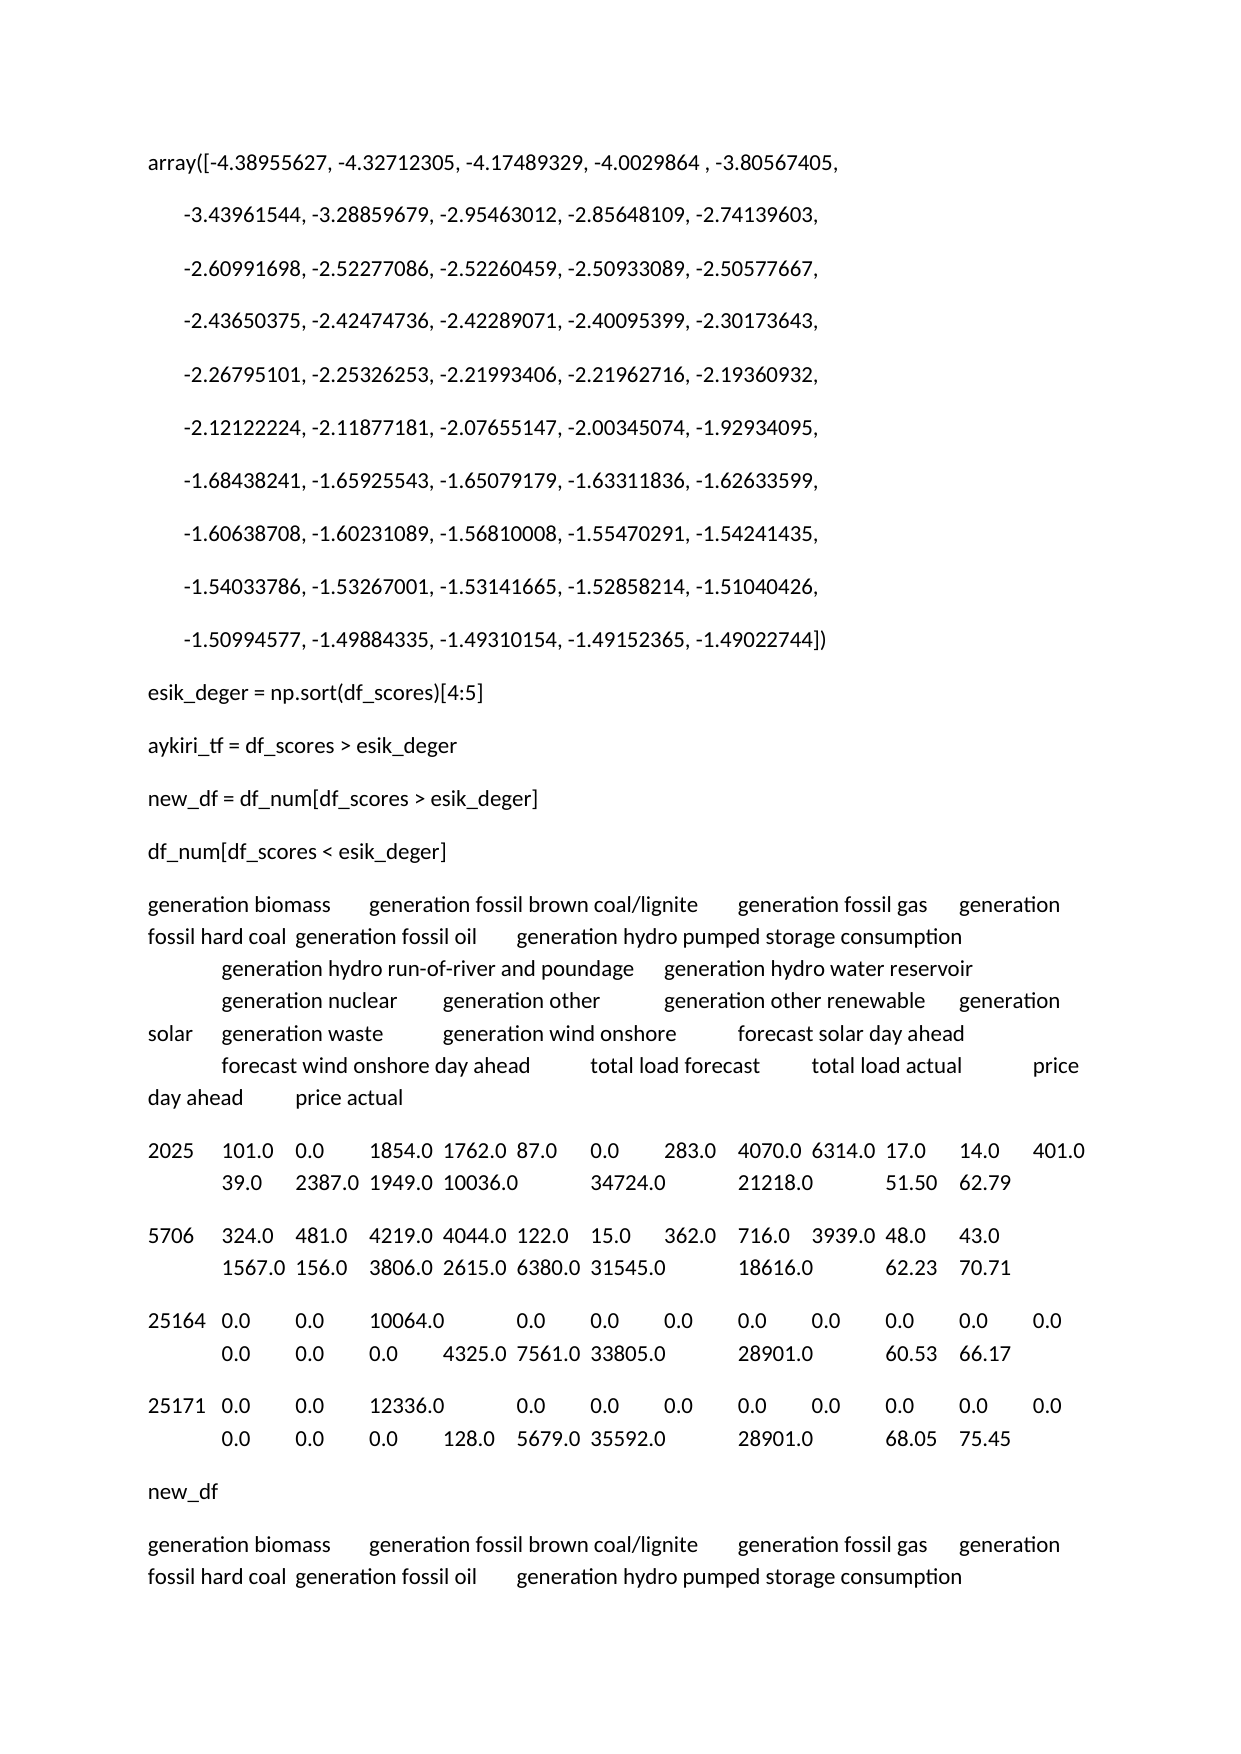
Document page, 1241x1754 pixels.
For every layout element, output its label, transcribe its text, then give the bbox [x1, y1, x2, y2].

text 25164 0.0 0.0 10064.0 0.0 0.0 0.0 0.0 0.0 0.0 0.0 0.0 0.0 0.0 0.0 4325.0 7561.0 33805.0 28901.0 60.53 66.17 [148, 1306, 1093, 1367]
text aykiri_tf = df_scores > esik_deger [148, 731, 1093, 759]
text 2025 101.0 0.0 1854.0 1762.0 87.0 0.0 283.0 4070.0 6314.0 17.0 14.0 401.0 39.0 2387.0 1949.0 10036.0 34724.0 21218.0 51.50 62.79 [148, 1136, 1093, 1196]
text df_num[df_scores < esik_deger] [148, 837, 1093, 865]
text -2.43650375, -2.42474736, -2.42289071, -2.40095399, -2.30173643, [148, 307, 1093, 335]
text -1.60638708, -1.60231089, -1.56810008, -1.55470291, -1.54241435, [148, 519, 1093, 547]
text -1.50994577, -1.49884335, -1.49310154, -1.49152365, -1.49022744]) [148, 625, 1093, 653]
text new_df [148, 1477, 1093, 1505]
text -2.60991698, -2.52277086, -2.52260459, -2.50933089, -2.50577667, [148, 254, 1093, 282]
text array([-4.38955627, -4.32712305, -4.17489329, -4.0029864 , -3.80567405, [148, 148, 1093, 176]
text -3.43961544, -3.28859679, -2.95463012, -2.85648109, -2.74139603, [148, 201, 1093, 229]
text 25171 0.0 0.0 12336.0 0.0 0.0 0.0 0.0 0.0 0.0 0.0 0.0 0.0 0.0 0.0 128.0 5679.0 35592.0 28901.0 68.05 75.45 [148, 1392, 1093, 1452]
text -2.12122224, -2.11877181, -2.07655147, -2.00345074, -1.92934095, [148, 413, 1093, 441]
text esik_deger = np.sort(df_scores)[4:5] [148, 678, 1093, 706]
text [148, 1530, 1093, 1590]
text -2.26795101, -2.25326253, -2.21993406, -2.21962716, -2.19360932, [148, 360, 1093, 388]
text -1.68438241, -1.65925543, -1.65079179, -1.63311836, -1.62633599, [148, 466, 1093, 494]
text new_df = df_num[df_scores > esik_deger] [148, 784, 1093, 812]
text -1.54033786, -1.53267001, -1.53141665, -1.52858214, -1.51040426, [148, 572, 1093, 600]
text 5706 324.0 481.0 4219.0 4044.0 122.0 15.0 362.0 716.0 3939.0 48.0 43.0 1567.0 156.0 3806.0 2615.0 6380.0 31545.0 18616.0 62.23 70.71 [148, 1221, 1093, 1281]
